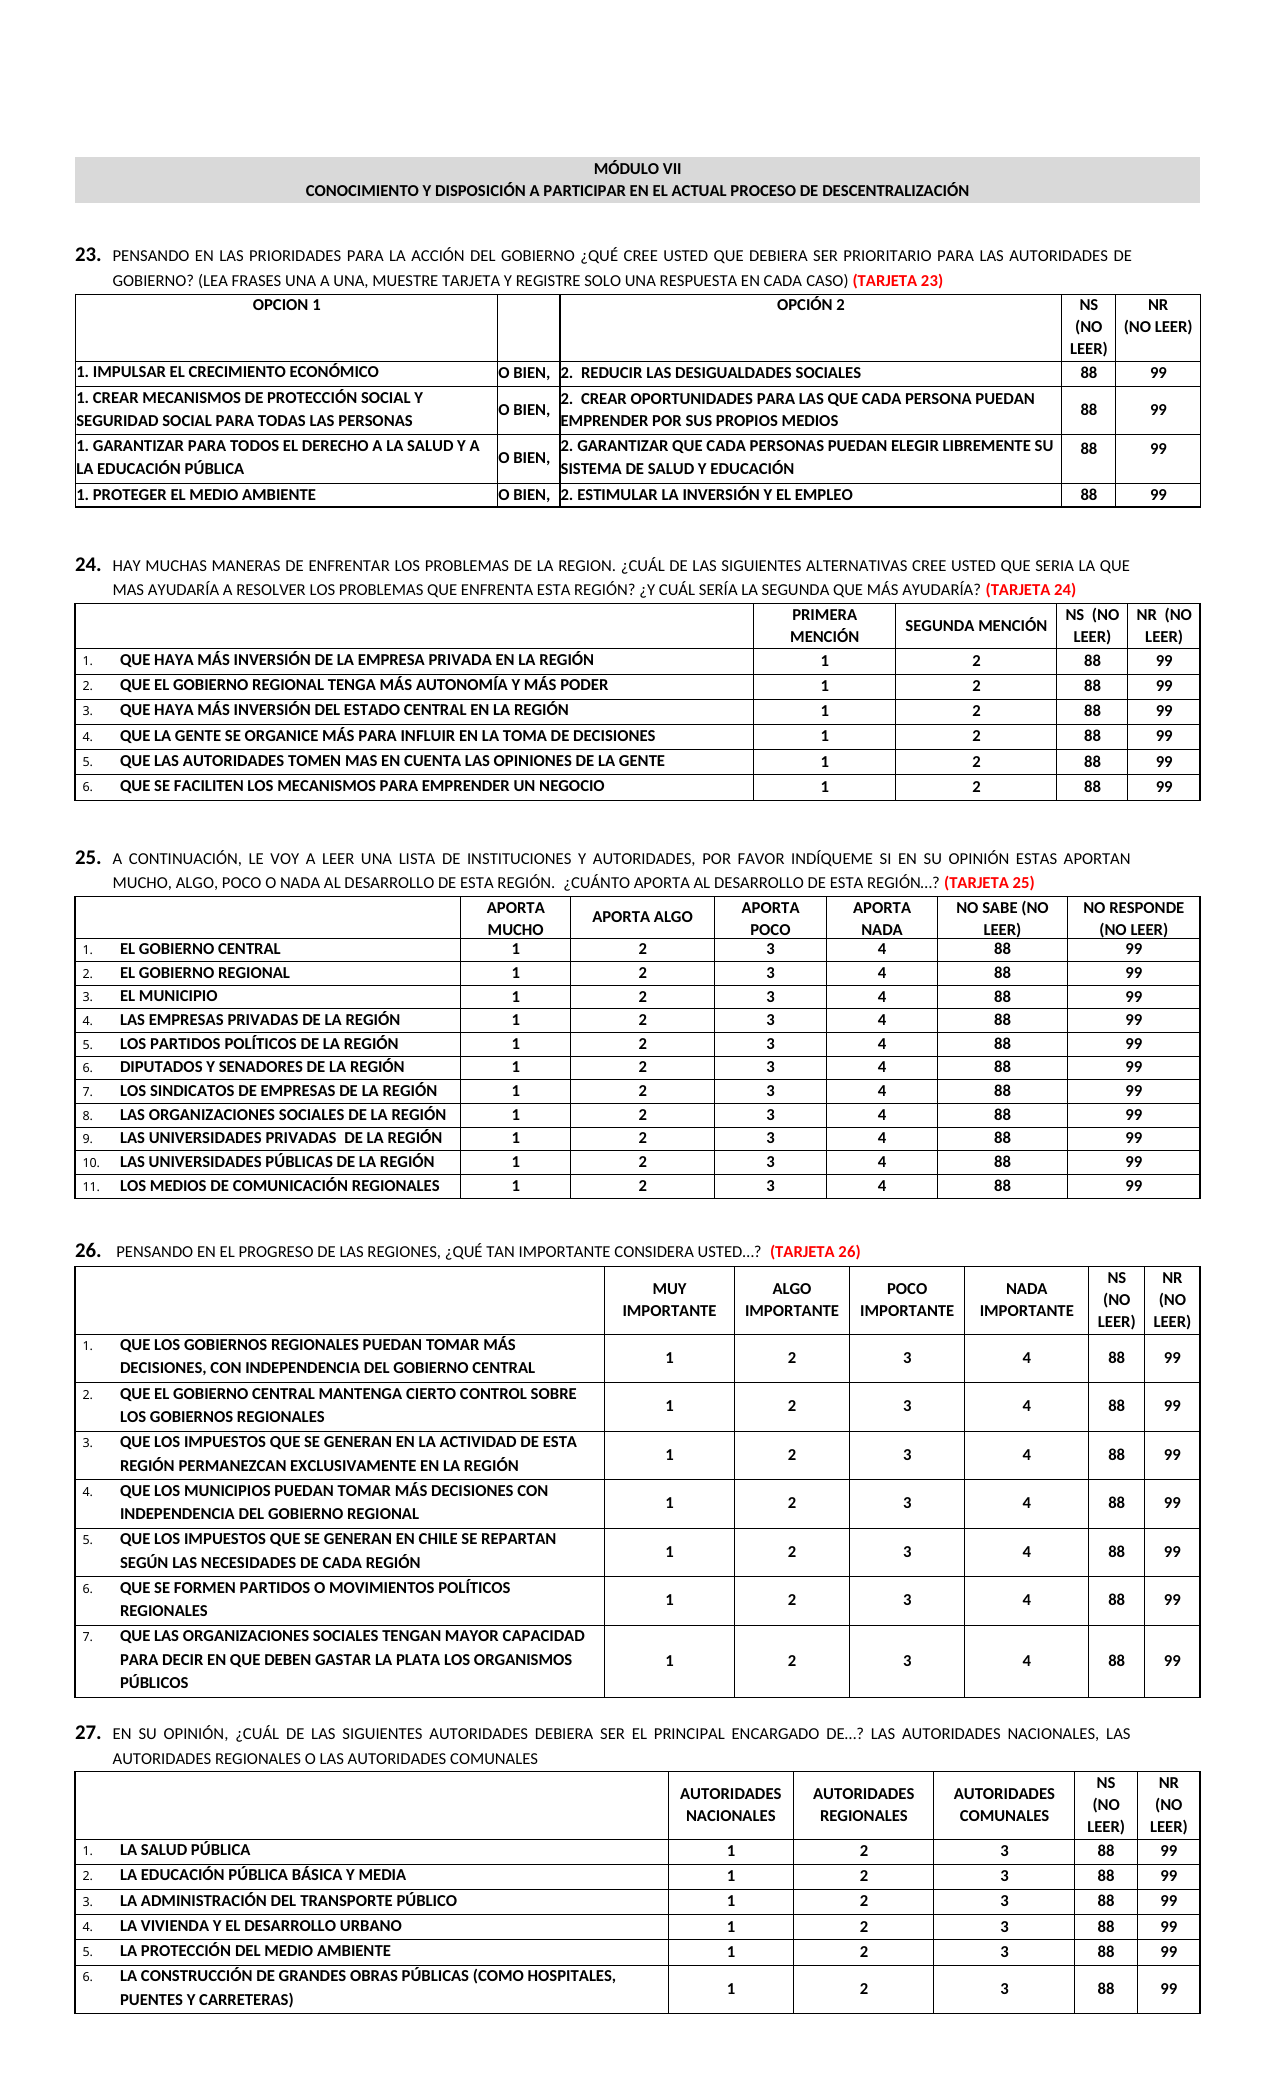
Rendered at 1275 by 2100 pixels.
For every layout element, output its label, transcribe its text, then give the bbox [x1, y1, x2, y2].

table_cell 1 [461, 1151, 570, 1174]
table_cell 99 [1068, 1009, 1199, 1032]
table_cell 4 [965, 1432, 1088, 1479]
table_header APORTA ALGO [571, 897, 714, 937]
table_cell 2 [735, 1626, 849, 1697]
table_cell 4 [827, 1080, 937, 1103]
table_cell 4 [965, 1577, 1088, 1625]
table_cell 3 [934, 1966, 1074, 2013]
table_cell 88 [1057, 750, 1127, 774]
table_header NR (NO LEER) [1128, 604, 1199, 648]
table_header MUY IMPORTANTE [605, 1267, 734, 1333]
table_cell 1 [669, 1840, 793, 1864]
table_cell 88 [938, 939, 1067, 961]
table_cell 3 [715, 1104, 826, 1127]
table_cell 88 [1075, 1940, 1137, 1964]
table_cell 88 [1089, 1335, 1144, 1382]
table_cell 88 [938, 986, 1067, 1008]
table_cell 2 [735, 1383, 849, 1431]
table_cell O BIEN, [498, 387, 559, 434]
table_cell 88 [938, 1151, 1067, 1174]
table_cell 99 [1145, 1335, 1199, 1382]
table_header SEGUNDA MENCIÓN [896, 604, 1056, 648]
table_header [76, 604, 753, 648]
table_cell 1. PROTEGER EL MEDIO AMBIENTE [76, 484, 497, 506]
table_cell 1 [605, 1529, 734, 1576]
table_header AUTORIDADES REGIONALES [794, 1772, 933, 1838]
table_header APORTA POCO [715, 897, 826, 937]
table_cell 3 [850, 1626, 964, 1697]
table_cell 99 [1068, 1128, 1199, 1150]
table_header [498, 295, 559, 361]
table_cell 1 [461, 1080, 570, 1103]
table_cell 88 [1057, 775, 1127, 799]
table_header POCO IMPORTANTE [850, 1267, 964, 1333]
table_cell 1 [754, 750, 895, 774]
table_cell O BIEN, [498, 362, 559, 386]
table_cell 88 [1062, 362, 1115, 386]
table_cell 2 [571, 1104, 714, 1127]
table_cell 88 [1089, 1529, 1144, 1576]
table_cell 99 [1145, 1432, 1199, 1479]
table_cell 88 [1062, 435, 1115, 483]
table_cell 2 [735, 1529, 849, 1576]
table_cell 2 [571, 1009, 714, 1032]
table_cell LAS EMPRESAS PRIVADAS DE LA REGIÓN [76, 1009, 460, 1032]
table_cell 99 [1068, 962, 1199, 985]
table_cell 99 [1068, 1175, 1199, 1197]
table_cell 99 [1068, 1033, 1199, 1056]
table_cell 99 [1145, 1529, 1199, 1576]
table_header NR (NO LEER) [1145, 1267, 1199, 1333]
table_cell 88 [1057, 675, 1127, 699]
table_header NS (NO LEER) [1062, 295, 1115, 361]
table_cell 99 [1128, 700, 1199, 724]
table_cell 88 [1075, 1840, 1137, 1864]
table_cell 3 [850, 1529, 964, 1576]
list A CONTINUACIÓN, LE VOY A LEER UNA LISTA DE INSTITUCIONES Y AUTORIDADES, POR FAVOR INDÍQUEME SI EN SU OPINIÓN ESTAS APORTAN MUCHO, ALGO, POCO O NADA AL DESARROLLO DE ESTA REGIÓN. ¿CUÁNTO APORTA AL DESARROLLO DE ESTA REGIÓN…? (TARJETA 25) [75, 844, 1133, 893]
table_cell 2 [794, 1966, 933, 2013]
table_cell QUE LA GENTE SE ORGANICE MÁS PARA INFLUIR EN LA TOMA DE DECISIONES [76, 725, 753, 749]
table_header PRIMERA MENCIÓN [754, 604, 895, 648]
table_cell EL GOBIERNO REGIONAL [76, 962, 460, 985]
table_cell 2 [896, 725, 1056, 749]
table_cell 2 [571, 962, 714, 985]
table_header NO SABE (NO LEER) [938, 897, 1067, 937]
table_cell 3 [934, 1915, 1074, 1939]
table_cell DIPUTADOS Y SENADORES DE LA REGIÓN [76, 1057, 460, 1079]
table_cell 3 [715, 939, 826, 961]
table_cell 2 [896, 675, 1056, 699]
table_cell 3 [850, 1432, 964, 1479]
table_header MÓDULO VII CONOCIMIENTO Y DISPOSICIÓN A PARTICIPAR EN EL ACTUAL PROCESO DE DESCENTRALIZACIÓN [75, 157, 1200, 203]
table_cell 2 [794, 1865, 933, 1889]
table_cell 99 [1145, 1480, 1199, 1528]
table_cell QUE SE FACILITEN LOS MECANISMOS PARA EMPRENDER UN NEGOCIO [76, 775, 753, 799]
table_cell LOS PARTIDOS POLÍTICOS DE LA REGIÓN [76, 1033, 460, 1056]
table_cell IMPULSAR EL CRECIMIENTO ECONÓMICO [76, 362, 497, 386]
table_cell 2. CREAR OPORTUNIDADES PARA LAS QUE CADA PERSONA PUEDAN EMPRENDER POR SUS PROPIOS MEDIOS [561, 387, 1061, 434]
table_cell LA VIVIENDA Y EL DESARROLLO URBANO [76, 1915, 668, 1939]
table_cell 3 [934, 1865, 1074, 1889]
table_cell 1 [669, 1890, 793, 1914]
table_cell 4 [965, 1529, 1088, 1576]
table_cell 99 [1145, 1626, 1199, 1697]
table_cell GARANTIZAR QUE CADA PERSONAS PUEDAN ELEGIR LIBREMENTE SU SISTEMA DE SALUD Y EDUCACIÓN [561, 435, 1061, 483]
table_cell 1 [754, 649, 895, 673]
list PENSANDO EN EL PROGRESO DE LAS REGIONES, ¿QUÉ TAN IMPORTANTE CONSIDERA USTED…? (TARJETA 26) [75, 1237, 1133, 1262]
table_cell 99 [1128, 675, 1199, 699]
table_cell 99 [1068, 1080, 1199, 1103]
table_cell LA PROTECCIÓN DEL MEDIO AMBIENTE [76, 1940, 668, 1964]
table_cell 2 [794, 1940, 933, 1964]
table_cell 88 [1062, 484, 1115, 506]
table_cell QUE LOS IMPUESTOS QUE SE GENERAN EN LA ACTIVIDAD DE ESTA REGIÓN PERMANEZCAN EXCLUSIVAMENTE EN LA REGIÓN [76, 1432, 604, 1479]
table_cell 1 [461, 1057, 570, 1079]
table_header [76, 1267, 604, 1333]
table_cell 99 [1116, 484, 1200, 506]
table_cell LA SALUD PÚBLICA [76, 1840, 668, 1864]
table_cell 1 [605, 1432, 734, 1479]
table_cell 99 [1116, 362, 1200, 386]
table_cell 1 [754, 675, 895, 699]
table_cell 2 [571, 1057, 714, 1079]
table_cell 1 [461, 1009, 570, 1032]
table_cell 3 [934, 1890, 1074, 1914]
table_cell 99 [1128, 750, 1199, 774]
table_cell LAS ORGANIZACIONES SOCIALES DE LA REGIÓN [76, 1104, 460, 1127]
table_cell 88 [938, 1033, 1067, 1056]
table_cell 4 [827, 1151, 937, 1174]
table_cell 2 [571, 939, 714, 961]
table_cell 2 [735, 1577, 849, 1625]
table_cell 3 [850, 1335, 964, 1382]
table_cell 1 [461, 1104, 570, 1127]
table_cell 99 [1138, 1865, 1199, 1889]
table_cell 3 [715, 1151, 826, 1174]
table_cell 1 [754, 775, 895, 799]
table_cell QUE LAS AUTORIDADES TOMEN MAS EN CUENTA LAS OPINIONES DE LA GENTE [76, 750, 753, 774]
table_cell 2 [794, 1915, 933, 1939]
table_cell 4 [827, 1175, 937, 1197]
table_header NS (NO LEER) [1057, 604, 1127, 648]
table_cell 2 [896, 649, 1056, 673]
table_header NO RESPONDE (NO LEER) [1068, 897, 1199, 937]
table_cell 4 [827, 939, 937, 961]
table_cell QUE LOS MUNICIPIOS PUEDAN TOMAR MÁS DECISIONES CON INDEPENDENCIA DEL GOBIERNO REGIONAL [76, 1480, 604, 1528]
table_cell 99 [1068, 986, 1199, 1008]
table_cell 99 [1068, 939, 1199, 961]
table_cell LA CONSTRUCCIÓN DE GRANDES OBRAS PÚBLICAS (COMO HOSPITALES, PUENTES Y CARRETERAS) [76, 1966, 668, 2013]
table_cell 88 [1062, 387, 1115, 434]
table_cell 1 [605, 1335, 734, 1382]
table_cell 3 [850, 1383, 964, 1431]
table_cell 88 [938, 1009, 1067, 1032]
table_cell 3 [715, 962, 826, 985]
table_cell 1 [669, 1865, 793, 1889]
table_cell O BIEN, [498, 484, 559, 506]
table_cell O BIEN, [498, 435, 559, 483]
table_cell QUE EL GOBIERNO CENTRAL MANTENGA CIERTO CONTROL SOBRE LOS GOBIERNOS REGIONALES [76, 1383, 604, 1431]
table_cell 88 [1089, 1480, 1144, 1528]
table_cell 99 [1138, 1915, 1199, 1939]
table_cell LOS SINDICATOS DE EMPRESAS DE LA REGIÓN [76, 1080, 460, 1103]
table_cell 1 [669, 1940, 793, 1964]
table_cell 88 [1057, 649, 1127, 673]
table_cell 4 [965, 1626, 1088, 1697]
table_cell 3 [715, 1175, 826, 1197]
table_cell 3 [850, 1480, 964, 1528]
table_cell 1 [605, 1383, 734, 1431]
table_cell 4 [827, 1128, 937, 1150]
list PENSANDO EN LAS PRIORIDADES PARA LA ACCIÓN DEL GOBIERNO ¿QUÉ CREE USTED QUE DEBIERA SER PRIORITARIO PARA LAS AUTORIDADES DE GOBIERNO? (LEA FRASES UNA A UNA, MUESTRE TARJETA Y REGISTRE SOLO UNA RESPUESTA EN CADA CASO) (TARJETA 23) [75, 242, 1133, 290]
table_cell 1 [461, 1175, 570, 1197]
table_cell 2 [896, 700, 1056, 724]
table_cell 2. REDUCIR LAS DESIGUALDADES SOCIALES [561, 362, 1061, 386]
table_header NR (NO LEER) [1138, 1772, 1199, 1838]
table_cell LA EDUCACIÓN PÚBLICA BÁSICA Y MEDIA [76, 1865, 668, 1889]
table_cell 88 [1075, 1915, 1137, 1939]
table_header NR (NO LEER) [1116, 295, 1200, 361]
table_cell QUE LAS ORGANIZACIONES SOCIALES TENGAN MAYOR CAPACIDAD PARA DECIR EN QUE DEBEN GASTAR LA PLATA LOS ORGANISMOS PÚBLICOS [76, 1626, 604, 1697]
table_cell 99 [1138, 1940, 1199, 1964]
table_cell 2 [794, 1890, 933, 1914]
table_header AUTORIDADES COMUNALES [934, 1772, 1074, 1838]
table_cell LA ADMINISTRACIÓN DEL TRANSPORTE PÚBLICO [76, 1890, 668, 1914]
table_cell 88 [1089, 1432, 1144, 1479]
table_cell GARANTIZAR PARA TODOS EL DERECHO A LA SALUD Y A LA EDUCACIÓN PÚBLICA [76, 435, 497, 483]
table_header NS (NO LEER) [1089, 1267, 1144, 1333]
table_header APORTA NADA [827, 897, 937, 937]
table_cell 88 [1057, 700, 1127, 724]
table_cell 88 [1089, 1383, 1144, 1431]
table_cell 99 [1128, 775, 1199, 799]
table_header AUTORIDADES NACIONALES [669, 1772, 793, 1838]
table_cell 88 [1089, 1577, 1144, 1625]
table_cell LAS UNIVERSIDADES PRIVADAS DE LA REGIÓN [76, 1128, 460, 1150]
table_cell CREAR MECANISMOS DE PROTECCIÓN SOCIAL Y SEGURIDAD SOCIAL PARA TODAS LAS PERSONAS [76, 387, 497, 434]
table_cell 88 [938, 962, 1067, 985]
table_cell 99 [1068, 1057, 1199, 1079]
table_cell 88 [938, 1104, 1067, 1127]
table_header [76, 1772, 668, 1838]
table_cell 1 [754, 700, 895, 724]
table_cell 4 [827, 1033, 937, 1056]
table_cell 3 [934, 1840, 1074, 1864]
table_cell 88 [938, 1080, 1067, 1103]
table_cell 2 [571, 1128, 714, 1150]
table_cell 3 [715, 1128, 826, 1150]
table_cell 99 [1116, 435, 1200, 483]
table_cell QUE LOS GOBIERNOS REGIONALES PUEDAN TOMAR MÁS DECISIONES, CON INDEPENDENCIA DEL GOBIERNO CENTRAL [76, 1335, 604, 1382]
table_cell 1 [461, 986, 570, 1008]
table_cell 1 [605, 1480, 734, 1528]
table_cell 88 [1075, 1966, 1137, 2013]
table_cell 2 [794, 1840, 933, 1864]
table_cell 99 [1128, 649, 1199, 673]
table_cell 3 [934, 1940, 1074, 1964]
table_cell 4 [827, 1009, 937, 1032]
table_cell 4 [827, 986, 937, 1008]
table_cell QUE HAYA MÁS INVERSIÓN DE LA EMPRESA PRIVADA EN LA REGIÓN [76, 649, 753, 673]
table_cell 4 [827, 962, 937, 985]
list EN SU OPINIÓN, ¿CUÁL DE LAS SIGUIENTES AUTORIDADES DEBIERA SER EL PRINCIPAL ENCARGADO DE…? LAS AUTORIDADES NACIONALES, LAS AUTORIDADES REGIONALES O LAS AUTORIDADES COMUNALES [75, 1719, 1133, 1768]
table_header ALGO IMPORTANTE [735, 1267, 849, 1333]
table_cell 2 [896, 750, 1056, 774]
table_cell 3 [715, 1057, 826, 1079]
table_cell QUE EL GOBIERNO REGIONAL TENGA MÁS AUTONOMÍA Y MÁS PODER [76, 675, 753, 699]
table_cell 4 [965, 1480, 1088, 1528]
table_cell 4 [965, 1335, 1088, 1382]
table_cell 2 [571, 1175, 714, 1197]
table_cell 4 [827, 1057, 937, 1079]
table_cell 1 [461, 1033, 570, 1056]
table_cell 2 [571, 986, 714, 1008]
table_cell 3 [850, 1577, 964, 1625]
table_cell QUE LOS IMPUESTOS QUE SE GENERAN EN CHILE SE REPARTAN SEGÚN LAS NECESIDADES DE CADA REGIÓN [76, 1529, 604, 1576]
table_cell 2 [896, 775, 1056, 799]
table_cell 88 [938, 1175, 1067, 1197]
table_cell 1 [461, 1128, 570, 1150]
table_cell 88 [938, 1128, 1067, 1150]
table_cell 88 [1057, 725, 1127, 749]
table_cell EL GOBIERNO CENTRAL [76, 939, 460, 961]
table_cell 88 [1075, 1865, 1137, 1889]
table_cell 2 [735, 1335, 849, 1382]
table_cell LAS UNIVERSIDADES PÚBLICAS DE LA REGIÓN [76, 1151, 460, 1174]
table_header NADA IMPORTANTE [965, 1267, 1088, 1333]
table_cell 2. ESTIMULAR LA INVERSIÓN Y EL EMPLEO [561, 484, 1061, 506]
table_cell LOS MEDIOS DE COMUNICACIÓN REGIONALES [76, 1175, 460, 1197]
table_cell EL MUNICIPIO [76, 986, 460, 1008]
table_cell 3 [715, 1033, 826, 1056]
table_cell 3 [715, 986, 826, 1008]
table_cell 88 [1089, 1626, 1144, 1697]
table_cell 99 [1138, 1840, 1199, 1864]
table_header OPCION 1 [76, 295, 497, 361]
table_cell 99 [1068, 1151, 1199, 1174]
table_cell 3 [715, 1009, 826, 1032]
table_cell 1 [461, 939, 570, 961]
table_cell QUE SE FORMEN PARTIDOS O MOVIMIENTOS POLÍTICOS REGIONALES [76, 1577, 604, 1625]
table_cell 88 [938, 1057, 1067, 1079]
table_cell 88 [1075, 1890, 1137, 1914]
table_cell 1 [669, 1966, 793, 2013]
table_header OPCIÓN 2 [561, 295, 1061, 361]
table_cell 99 [1145, 1383, 1199, 1431]
table_cell 99 [1138, 1890, 1199, 1914]
table_header NS (NO LEER) [1075, 1772, 1137, 1838]
table_cell 1 [461, 962, 570, 985]
table_cell 99 [1145, 1577, 1199, 1625]
table_cell 1 [669, 1915, 793, 1939]
table_cell 2 [571, 1033, 714, 1056]
list HAY MUCHAS MANERAS DE ENFRENTAR LOS PROBLEMAS DE LA REGION. ¿CUÁL DE LAS SIGUIENTES ALTERNATIVAS CREE USTED QUE SERIA LA QUE MAS AYUDARÍA A RESOLVER LOS PROBLEMAS QUE ENFRENTA ESTA REGIÓN? ¿Y CUÁL SERÍA LA SEGUNDA QUE MÁS AYUDARÍA? (TARJETA 24) [75, 551, 1133, 600]
table_cell 4 [827, 1104, 937, 1127]
table_cell 99 [1138, 1966, 1199, 2013]
table_header [76, 897, 460, 937]
table_cell 4 [965, 1383, 1088, 1431]
table_cell 1 [605, 1626, 734, 1697]
table_cell 1 [754, 725, 895, 749]
table_cell 3 [715, 1080, 826, 1103]
table_cell 99 [1116, 387, 1200, 434]
table_cell 2 [571, 1080, 714, 1103]
table_cell 2 [571, 1151, 714, 1174]
table_cell 99 [1068, 1104, 1199, 1127]
table_header APORTA MUCHO [461, 897, 570, 937]
table_cell QUE HAYA MÁS INVERSIÓN DEL ESTADO CENTRAL EN LA REGIÓN [76, 700, 753, 724]
table_cell 2 [735, 1432, 849, 1479]
table_cell 1 [605, 1577, 734, 1625]
table_cell 99 [1128, 725, 1199, 749]
table_cell 2 [735, 1480, 849, 1528]
